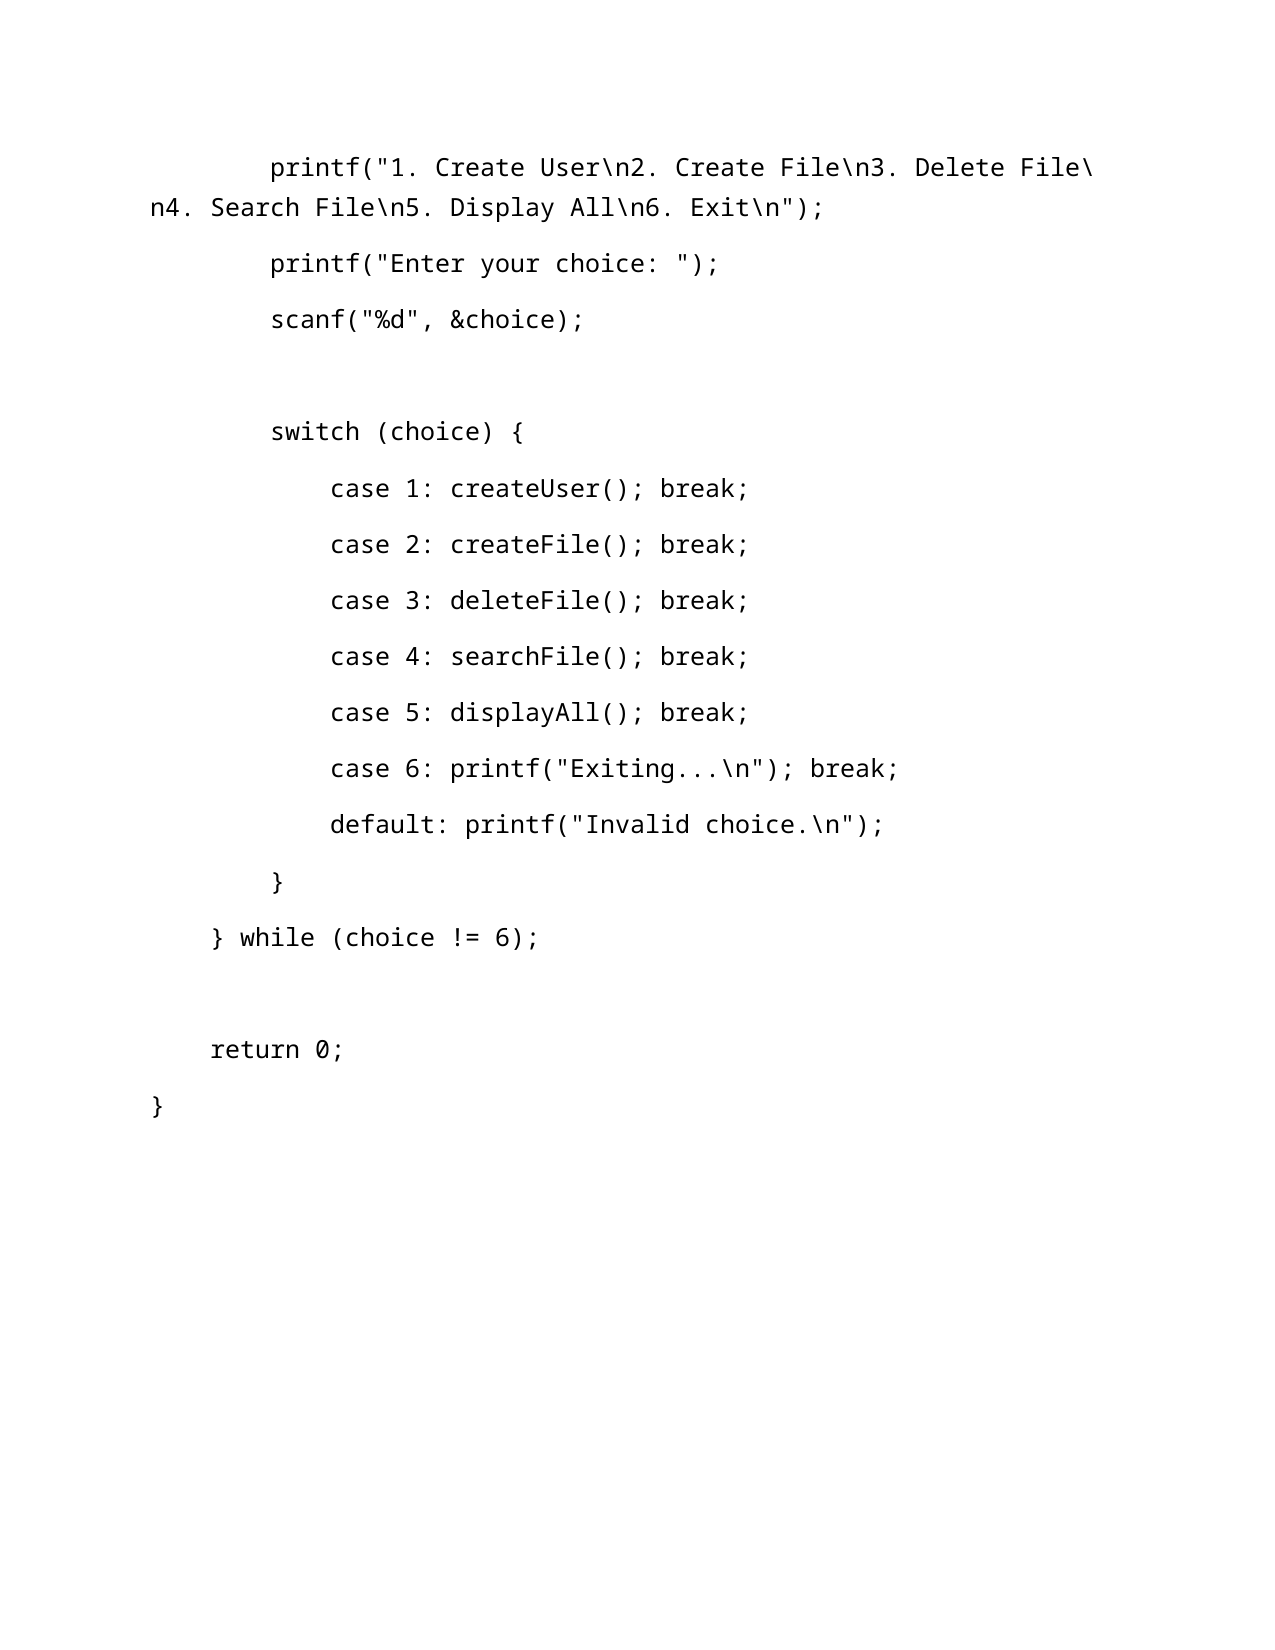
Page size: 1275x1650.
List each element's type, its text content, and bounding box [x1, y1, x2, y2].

text switch (choice) { [150, 414, 1125, 448]
text } [150, 863, 1125, 897]
text printf("Enter your choice: "); [150, 246, 1125, 280]
text case 5: displayAll(); break; [150, 695, 1125, 729]
text printf("1. Create User\n2. Create File\n3. Delete File\n4. Search File\n5. Display All\n6. Exit\n"); [150, 150, 1125, 223]
text } [150, 1088, 1125, 1122]
text return 0; [150, 1032, 1125, 1066]
text default: printf("Invalid choice.\n"); [150, 807, 1125, 841]
text case 1: createUser(); break; [150, 470, 1125, 504]
text case 2: createFile(); break; [150, 526, 1125, 560]
text case 3: deleteFile(); break; [150, 582, 1125, 617]
text case 6: printf("Exiting...\n"); break; [150, 751, 1125, 785]
text } while (choice != 6); [150, 919, 1125, 953]
text scanf("%d", &choice); [150, 302, 1125, 336]
text case 4: searchFile(); break; [150, 639, 1125, 673]
